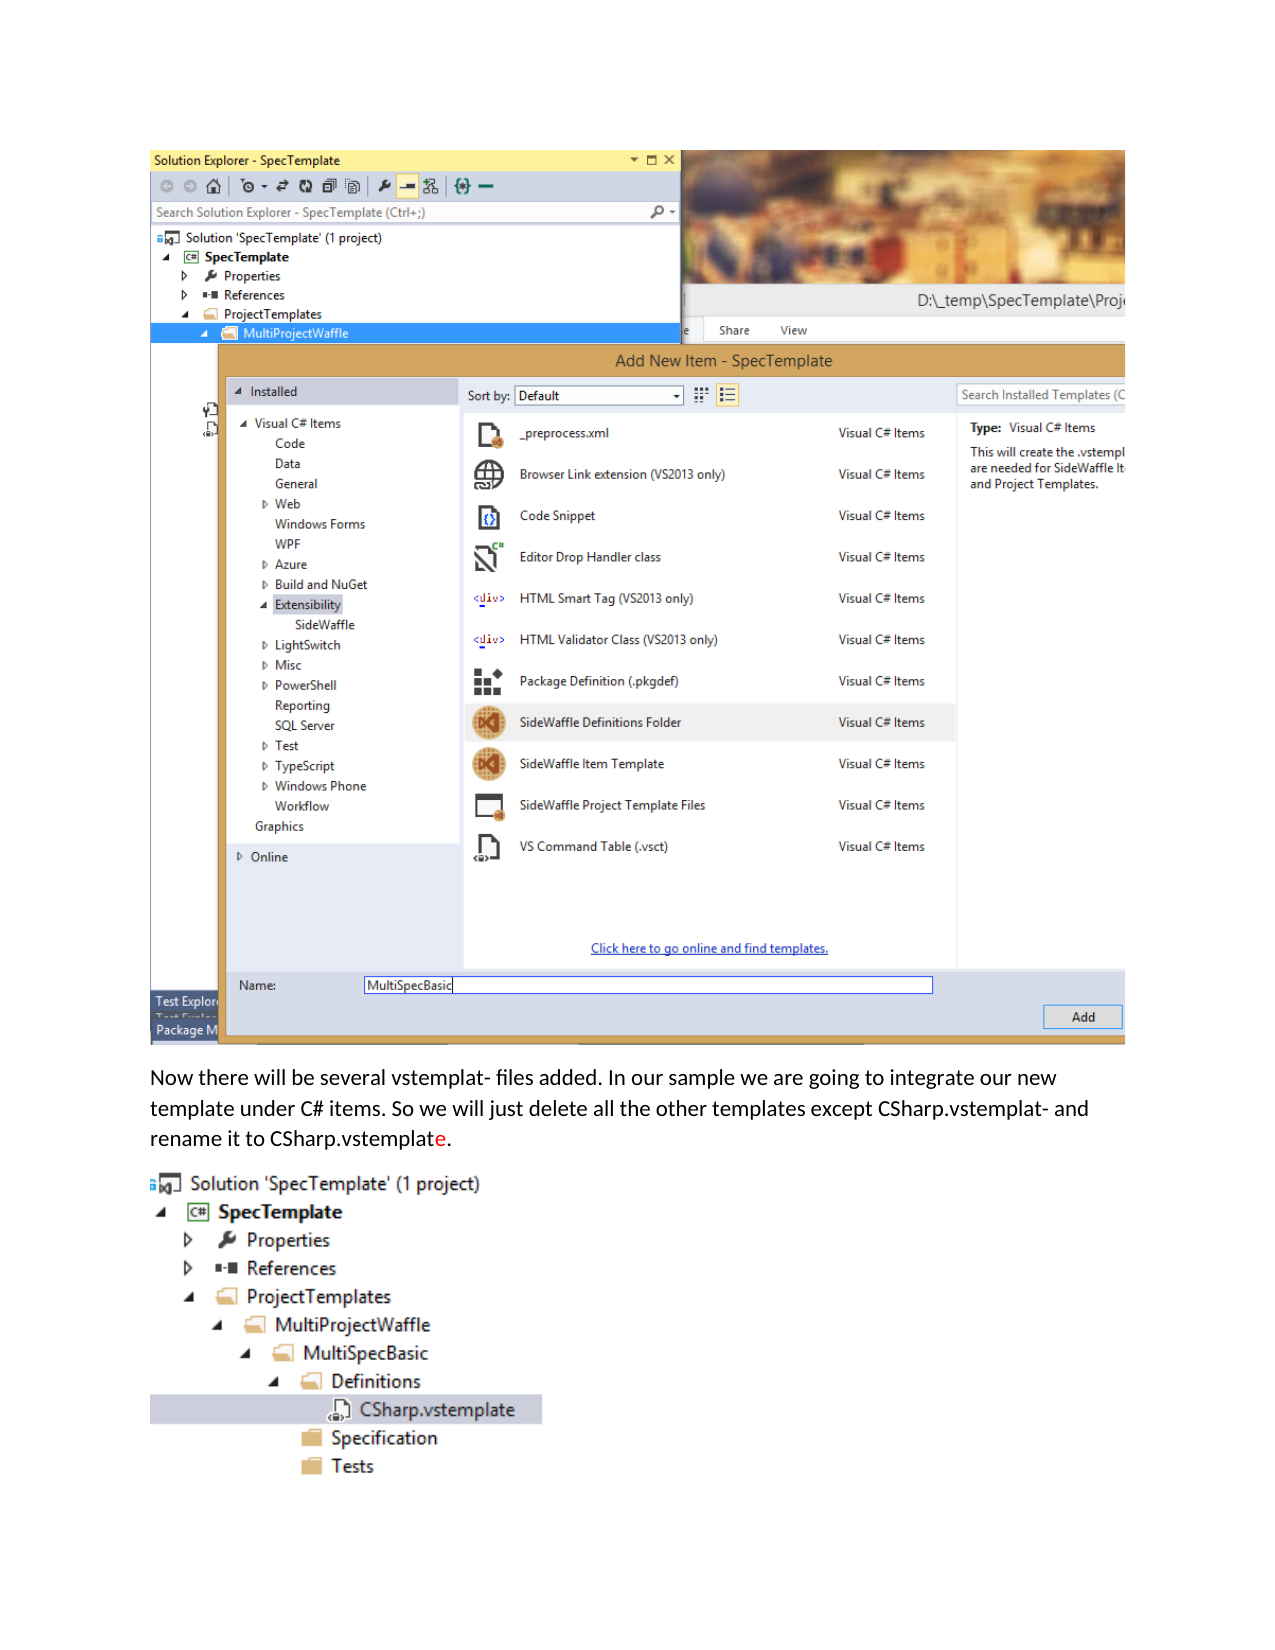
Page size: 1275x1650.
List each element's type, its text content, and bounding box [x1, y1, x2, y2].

text Now there will be several vstemplat- files added. In our sample we are going to integrate our new template under C# items. So we will just delete all the other templates except CSharp.vstemplat- and rename it to CSharp.vstemplate. [150, 1063, 1125, 1152]
picture [150, 150, 1125, 1045]
picture [150, 1170, 543, 1484]
